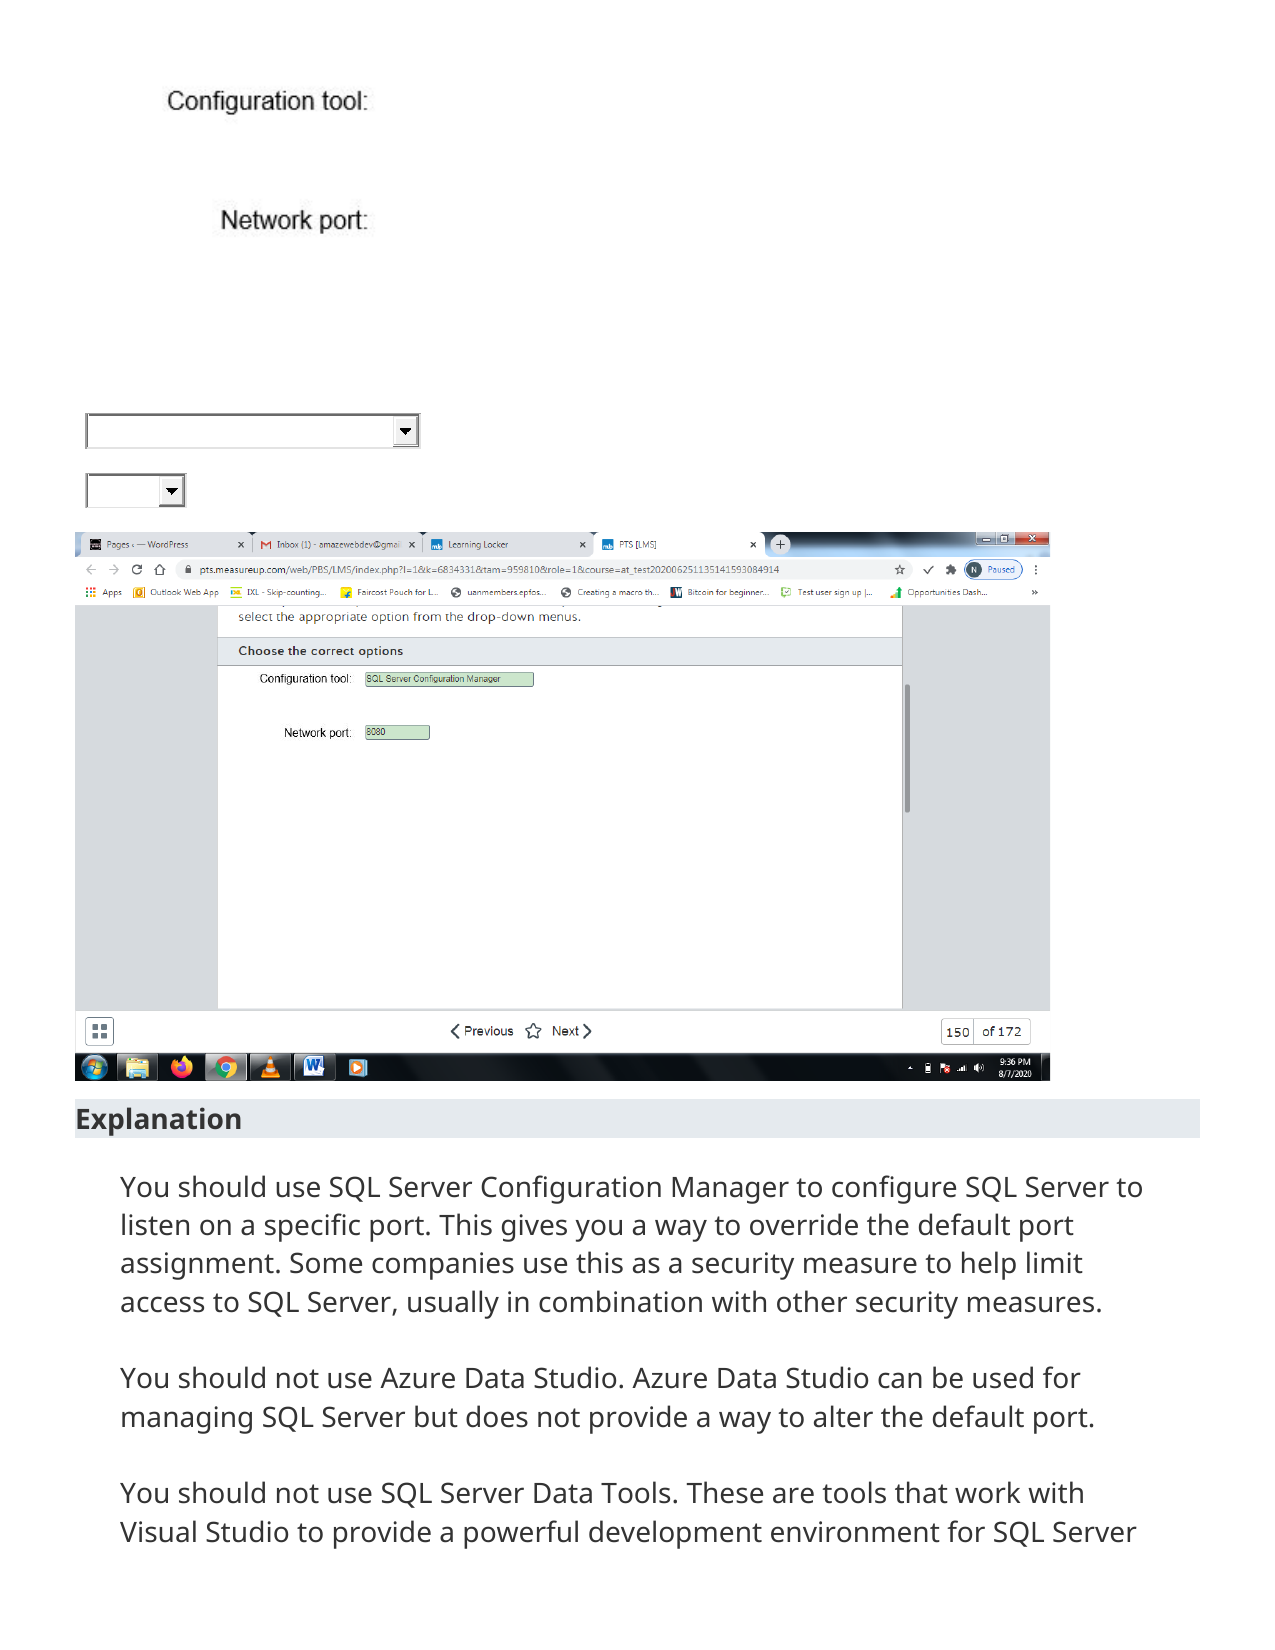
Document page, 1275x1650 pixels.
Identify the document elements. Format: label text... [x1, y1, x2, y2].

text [120, 1167, 1155, 1550]
picture [75, 75, 860, 394]
text Explanation [75, 1099, 1200, 1138]
picture [75, 532, 1050, 1081]
